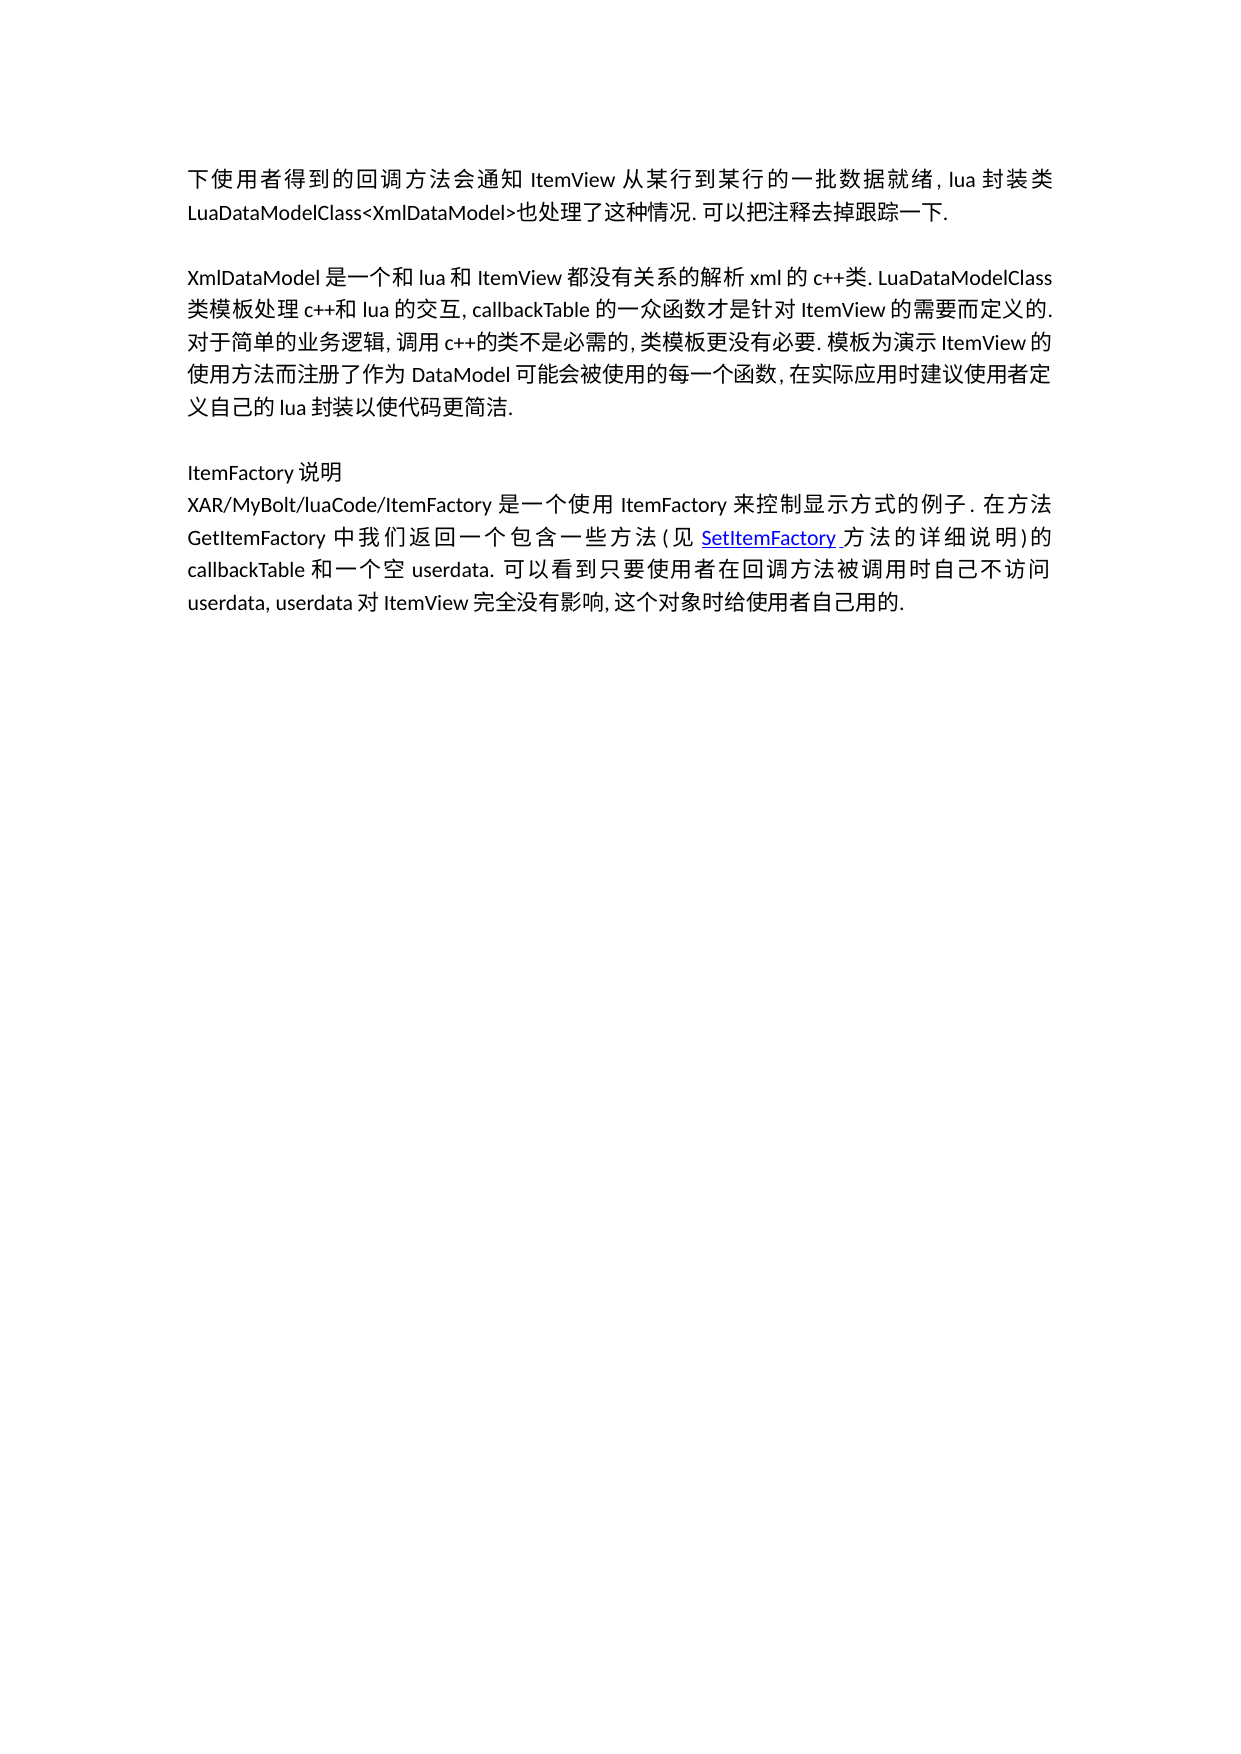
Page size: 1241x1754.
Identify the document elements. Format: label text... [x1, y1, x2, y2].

text ItemFactory说明 [187, 454, 1053, 487]
text XmlDataModel是一个和lua和ItemView都没有关系的解析xml的c++类. LuaDataModelClass类模板处理c++和lua的交互, callbackTable的一众函数才是针对ItemView的需要而定义的. 对于简单的业务逻辑, 调用c++的类不是必需的, 类模板更没有必要. 模板为演示ItemView的使用方法而注册了作为DataModel可能会被使用的每一个函数, 在实际应用时建议使用者定义自己的lua封装以使代码更简洁. [187, 259, 1053, 422]
text XAR/MyBolt/luaCode/ItemFactory是一个使用ItemFactory来控制显示方式的例子. 在方法GetItemFactory中我们返回一个包含一些方法(见SetItemFactory方法的详细说明)的callbackTable和一个空userdata. 可以看到只要使用者在回调方法被调用时自己不访问userdata, userdata对ItemView完全没有影响, 这个对象时给使用者自己用的. [187, 487, 1053, 617]
